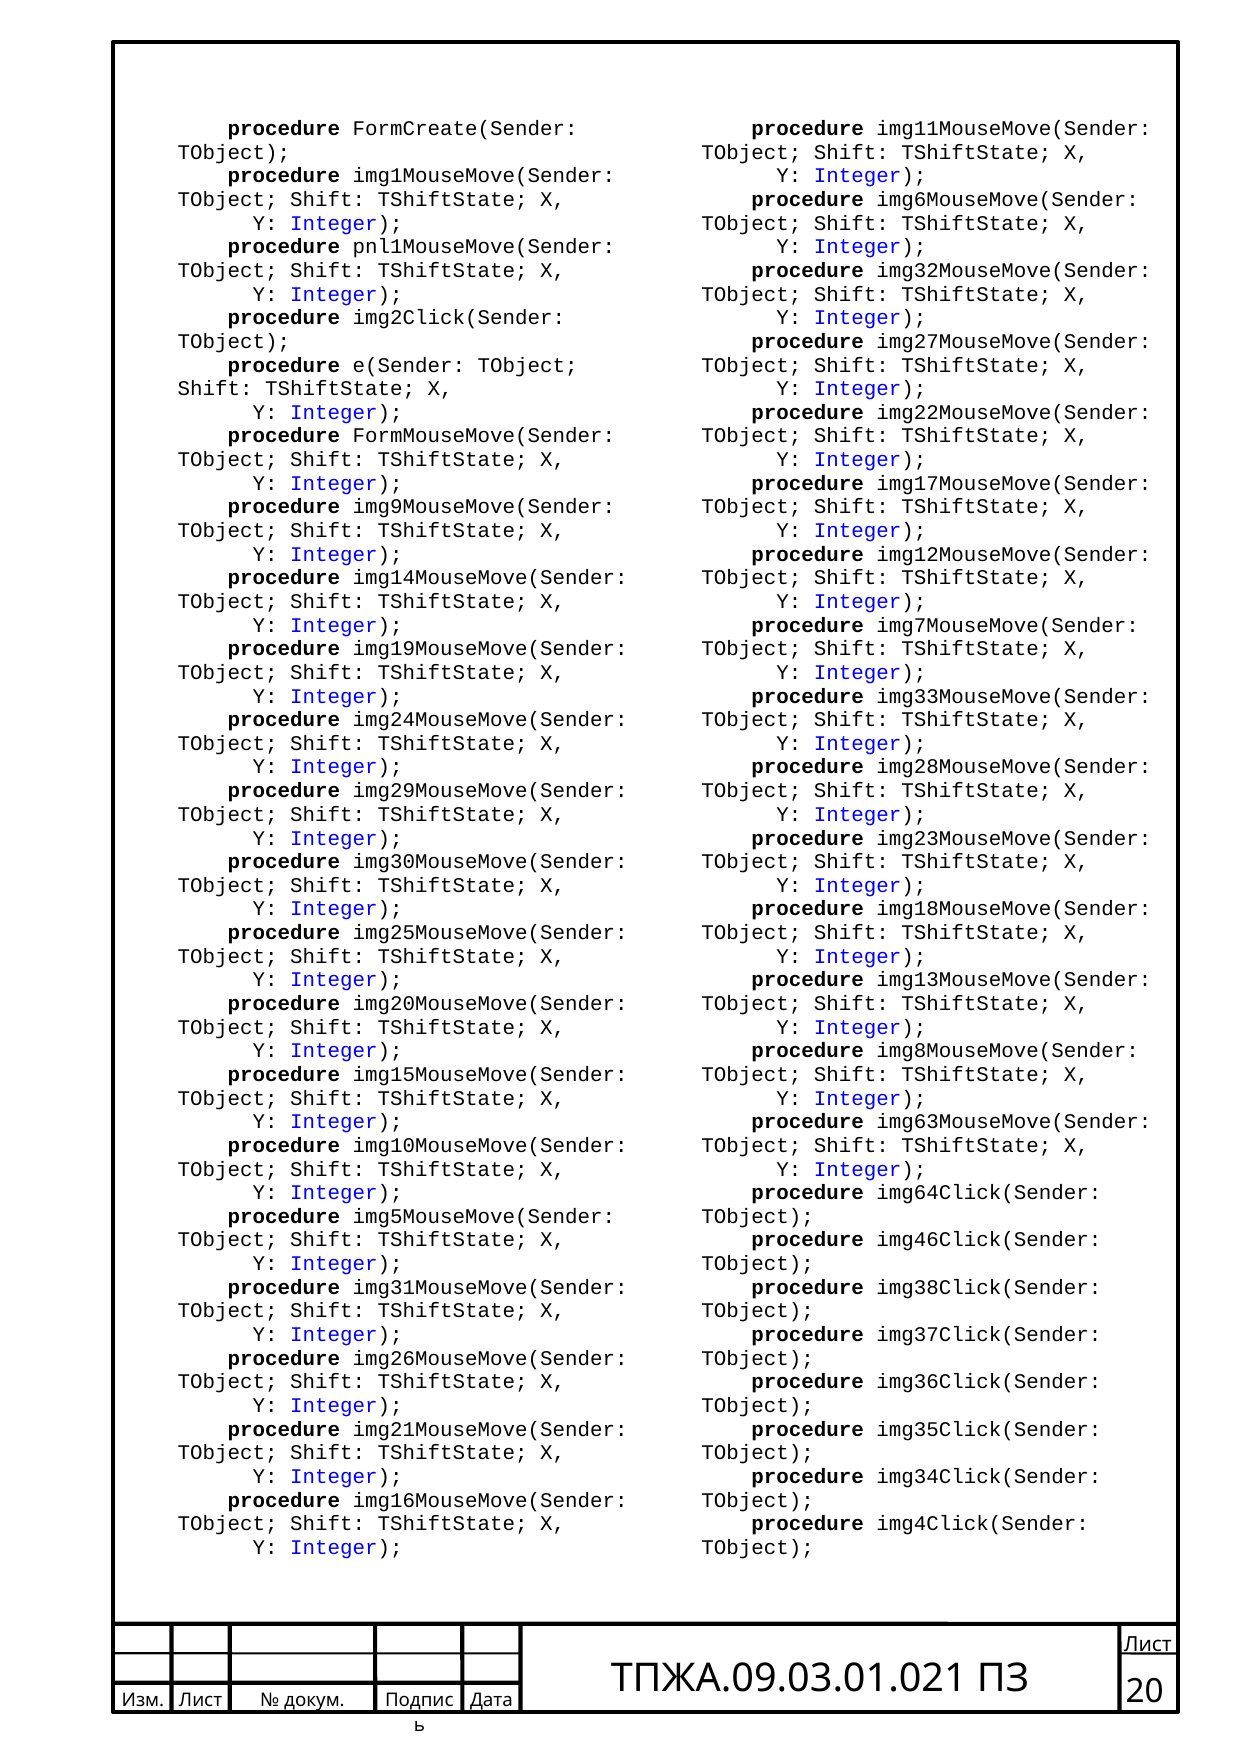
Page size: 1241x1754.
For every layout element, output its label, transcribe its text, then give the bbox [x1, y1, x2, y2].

text procedure img32MouseMove(Sender: TObject; Shift: TShiftState; X, [701, 260, 1152, 307]
text Y: Integer); [701, 449, 1152, 473]
text Y: Integer); [177, 1253, 627, 1277]
text procedure img9MouseMove(Sender: TObject; Shift: TShiftState; X, [177, 496, 627, 544]
text procedure img8MouseMove(Sender: TObject; Shift: TShiftState; X, [701, 1040, 1152, 1088]
text procedure img24MouseMove(Sender: TObject; Shift: TShiftState; X, [177, 709, 627, 757]
text Y: Integer); [177, 1182, 627, 1206]
text Y: Integer); [177, 473, 627, 496]
text Y: Integer); [177, 615, 627, 638]
text procedure img64Click(Sender: TObject); [701, 1182, 1152, 1229]
text procedure img27MouseMove(Sender: TObject; Shift: TShiftState; X, [701, 331, 1152, 378]
text Y: Integer); [177, 1324, 627, 1348]
text Y: Integer); [701, 946, 1152, 969]
text procedure img46Click(Sender: TObject); [701, 1229, 1152, 1277]
text procedure img25MouseMove(Sender: TObject; Shift: TShiftState; X, [177, 922, 627, 969]
text procedure img19MouseMove(Sender: TObject; Shift: TShiftState; X, [177, 638, 627, 686]
text Y: Integer); [701, 307, 1152, 331]
text procedure img2Click(Sender: TObject); [177, 307, 627, 354]
text procedure img15MouseMove(Sender: TObject; Shift: TShiftState; X, [177, 1064, 627, 1111]
text procedure img63MouseMove(Sender: TObject; Shift: TShiftState; X, [701, 1111, 1152, 1158]
text Y: Integer); [701, 1017, 1152, 1040]
text procedure img4Click(Sender: TObject); [701, 1513, 1152, 1561]
text Y: Integer); [701, 1088, 1152, 1111]
text Y: Integer); [701, 733, 1152, 757]
text Y: Integer); [701, 662, 1152, 686]
text Y: Integer); [701, 1158, 1152, 1182]
text Y: Integer); [701, 804, 1152, 827]
text procedure FormCreate(Sender: TObject); [177, 118, 627, 165]
text procedure img1MouseMove(Sender: TObject; Shift: TShiftState; X, [177, 165, 627, 213]
text Y: Integer); [701, 591, 1152, 615]
text procedure img21MouseMove(Sender: TObject; Shift: TShiftState; X, [177, 1419, 627, 1466]
text procedure img7MouseMove(Sender: TObject; Shift: TShiftState; X, [701, 615, 1152, 662]
text procedure img22MouseMove(Sender: TObject; Shift: TShiftState; X, [701, 402, 1152, 449]
text procedure img12MouseMove(Sender: TObject; Shift: TShiftState; X, [701, 544, 1152, 591]
text Y: Integer); [701, 875, 1152, 898]
text procedure FormMouseMove(Sender: TObject; Shift: TShiftState; X, [177, 426, 627, 473]
text procedure e(Sender: TObject; Shift: TShiftState; X, [177, 354, 627, 402]
text Y: Integer); [177, 544, 627, 567]
text Y: Integer); [177, 686, 627, 709]
text Y: Integer); [177, 1466, 627, 1489]
text procedure img17MouseMove(Sender: TObject; Shift: TShiftState; X, [701, 473, 1152, 520]
text procedure img33MouseMove(Sender: TObject; Shift: TShiftState; X, [701, 686, 1152, 733]
text Y: Integer); [177, 969, 627, 993]
text Y: Integer); [701, 520, 1152, 544]
text procedure img38Click(Sender: TObject); [701, 1277, 1152, 1324]
text procedure img31MouseMove(Sender: TObject; Shift: TShiftState; X, [177, 1277, 627, 1324]
text procedure img5MouseMove(Sender: TObject; Shift: TShiftState; X, [177, 1206, 627, 1253]
text procedure img20MouseMove(Sender: TObject; Shift: TShiftState; X, [177, 993, 627, 1040]
text procedure pnl1MouseMove(Sender: TObject; Shift: TShiftState; X, [177, 236, 627, 284]
text procedure img37Click(Sender: TObject); [701, 1324, 1152, 1371]
text Y: Integer); [177, 1395, 627, 1419]
text Y: Integer); [177, 898, 627, 922]
text procedure img11MouseMove(Sender: TObject; Shift: TShiftState; X, [701, 118, 1152, 165]
text procedure img16MouseMove(Sender: TObject; Shift: TShiftState; X, [177, 1489, 627, 1537]
text procedure img29MouseMove(Sender: TObject; Shift: TShiftState; X, [177, 780, 627, 827]
text Y: Integer); [701, 236, 1152, 260]
text Y: Integer); [177, 827, 627, 851]
text procedure img30MouseMove(Sender: TObject; Shift: TShiftState; X, [177, 851, 627, 898]
text procedure img34Click(Sender: TObject); [701, 1466, 1152, 1513]
text Y: Integer); [177, 402, 627, 426]
text Y: Integer); [177, 284, 627, 307]
text Y: Integer); [177, 1537, 627, 1561]
text procedure img13MouseMove(Sender: TObject; Shift: TShiftState; X, [701, 969, 1152, 1017]
text procedure img23MouseMove(Sender: TObject; Shift: TShiftState; X, [701, 827, 1152, 875]
text Y: Integer); [177, 757, 627, 780]
text procedure img14MouseMove(Sender: TObject; Shift: TShiftState; X, [177, 567, 627, 615]
text procedure img10MouseMove(Sender: TObject; Shift: TShiftState; X, [177, 1135, 627, 1182]
text Y: Integer); [701, 378, 1152, 402]
text procedure img26MouseMove(Sender: TObject; Shift: TShiftState; X, [177, 1348, 627, 1395]
text Y: Integer); [177, 1111, 627, 1135]
text procedure img18MouseMove(Sender: TObject; Shift: TShiftState; X, [701, 898, 1152, 946]
text procedure img28MouseMove(Sender: TObject; Shift: TShiftState; X, [701, 757, 1152, 804]
text Y: Integer); [177, 1040, 627, 1064]
text procedure img36Click(Sender: TObject); [701, 1371, 1152, 1419]
text procedure img6MouseMove(Sender: TObject; Shift: TShiftState; X, [701, 189, 1152, 236]
text Y: Integer); [177, 213, 627, 236]
text Y: Integer); [701, 165, 1152, 189]
text procedure img35Click(Sender: TObject); [701, 1419, 1152, 1466]
